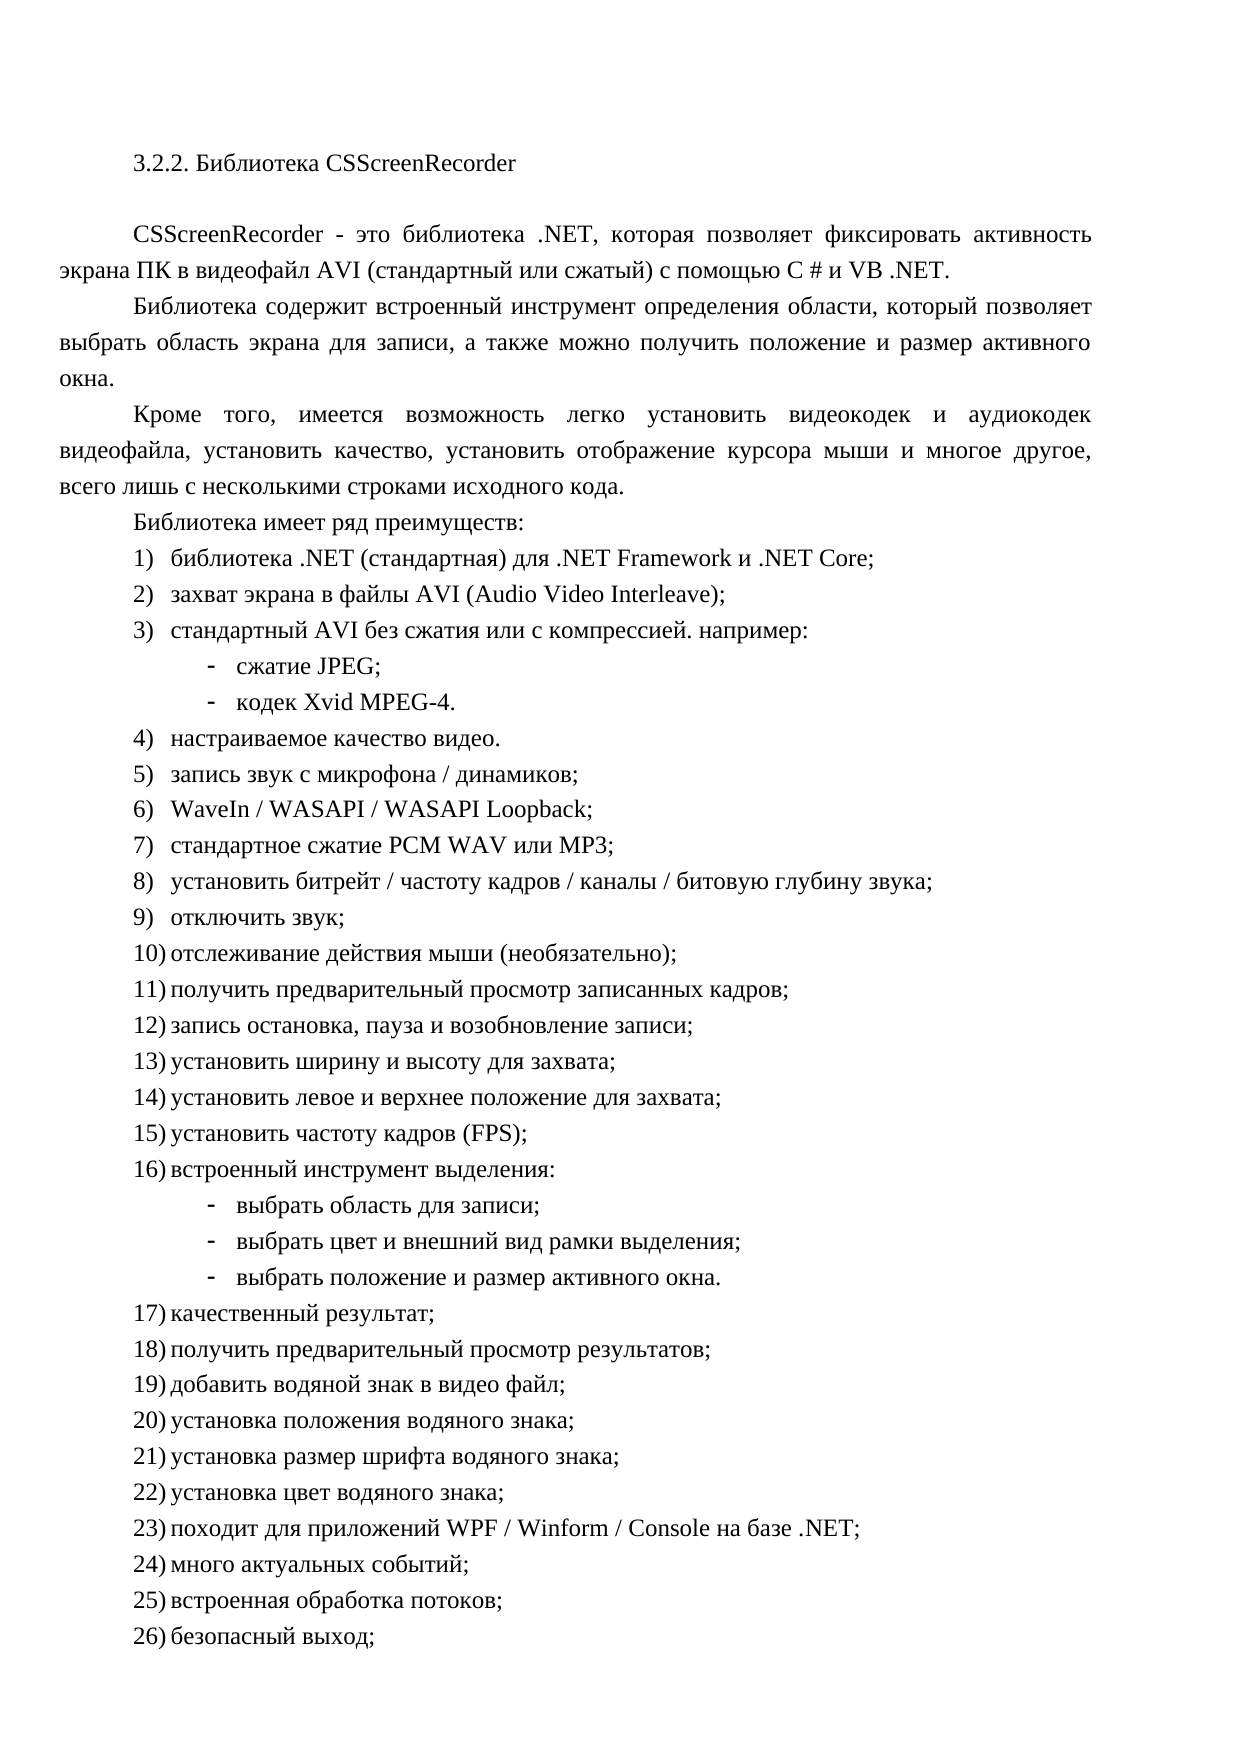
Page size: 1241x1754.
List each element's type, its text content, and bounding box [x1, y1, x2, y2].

list сжатие JPEG; [59, 651, 1092, 679]
list установить частоту кадров (FPS); [59, 1118, 1092, 1147]
list стандартный AVI без сжатия или с компрессией. например: [59, 615, 1092, 644]
text Библиотека содержит встроенный инструмент определения области, который позволяет выбрать область экрана для записи, а также можно получить положение и размер активного окна. [59, 291, 1092, 392]
list WaveIn / WASAPI / WASAPI Loopback; [59, 794, 1092, 823]
list запись остановка, пауза и возобновление записи; [59, 1010, 1092, 1039]
subtitle Библиотека CSScreenRecorder [59, 148, 1092, 176]
list установка цвет водяного знака; [59, 1477, 1092, 1506]
list захват экрана в файлы AVI (Audio Video Interleave); [59, 579, 1092, 608]
list безопасный выход; [59, 1621, 1092, 1650]
list установить левое и верхнее положение для захвата; [59, 1082, 1092, 1111]
list встроенная обработка потоков; [59, 1585, 1092, 1614]
list много актуальных событий; [59, 1549, 1092, 1578]
text CSScreenRecorder - это библиотека .NET, которая позволяет фиксировать активность экрана ПК в видеофайл AVI (стандартный или сжатый) с помощью C # и VB .NET. [59, 219, 1092, 284]
list отключить звук; [59, 902, 1092, 931]
text Кроме того, имеется возможность легко установить видеокодек и аудиокодек видеофайла, установить качество, установить отображение курсора мыши и многое другое, всего лишь с несколькими строками исходного кода. [59, 399, 1092, 500]
list запись звук с микрофона / динамиков; [59, 759, 1092, 787]
list установка положения водяного знака; [59, 1406, 1092, 1434]
list отслеживание действия мыши (необязательно); [59, 938, 1092, 967]
list качественный результат; [59, 1298, 1092, 1326]
list стандартное сжатие PCM WAV или MP3; [59, 831, 1092, 859]
list настраиваемое качество видео. [59, 723, 1092, 751]
list выбрать цвет и внешний вид рамки выделения; [59, 1226, 1092, 1254]
text Библиотека имеет ряд преимуществ: [59, 507, 1092, 536]
list получить предварительный просмотр записанных кадров; [59, 974, 1092, 1003]
list кодек Xvid MPEG-4. [59, 687, 1092, 716]
list установка размер шрифта водяного знака; [59, 1441, 1092, 1470]
list установить ширину и высоту для захвата; [59, 1046, 1092, 1075]
list библиотека .NET (стандартная) для .NET Framework и .NET Core; [59, 543, 1092, 572]
list выбрать положение и размер активного окна. [59, 1262, 1092, 1291]
list добавить водяной знак в видео файл; [59, 1369, 1092, 1398]
list получить предварительный просмотр результатов; [59, 1334, 1092, 1362]
list установить битрейт / частоту кадров / каналы / битовую глубину звука; [59, 866, 1092, 895]
list походит для приложений WPF / Winform / Console на базе .NET; [59, 1513, 1092, 1542]
list выбрать область для записи; [59, 1190, 1092, 1219]
list встроенный инструмент выделения: [59, 1154, 1092, 1183]
